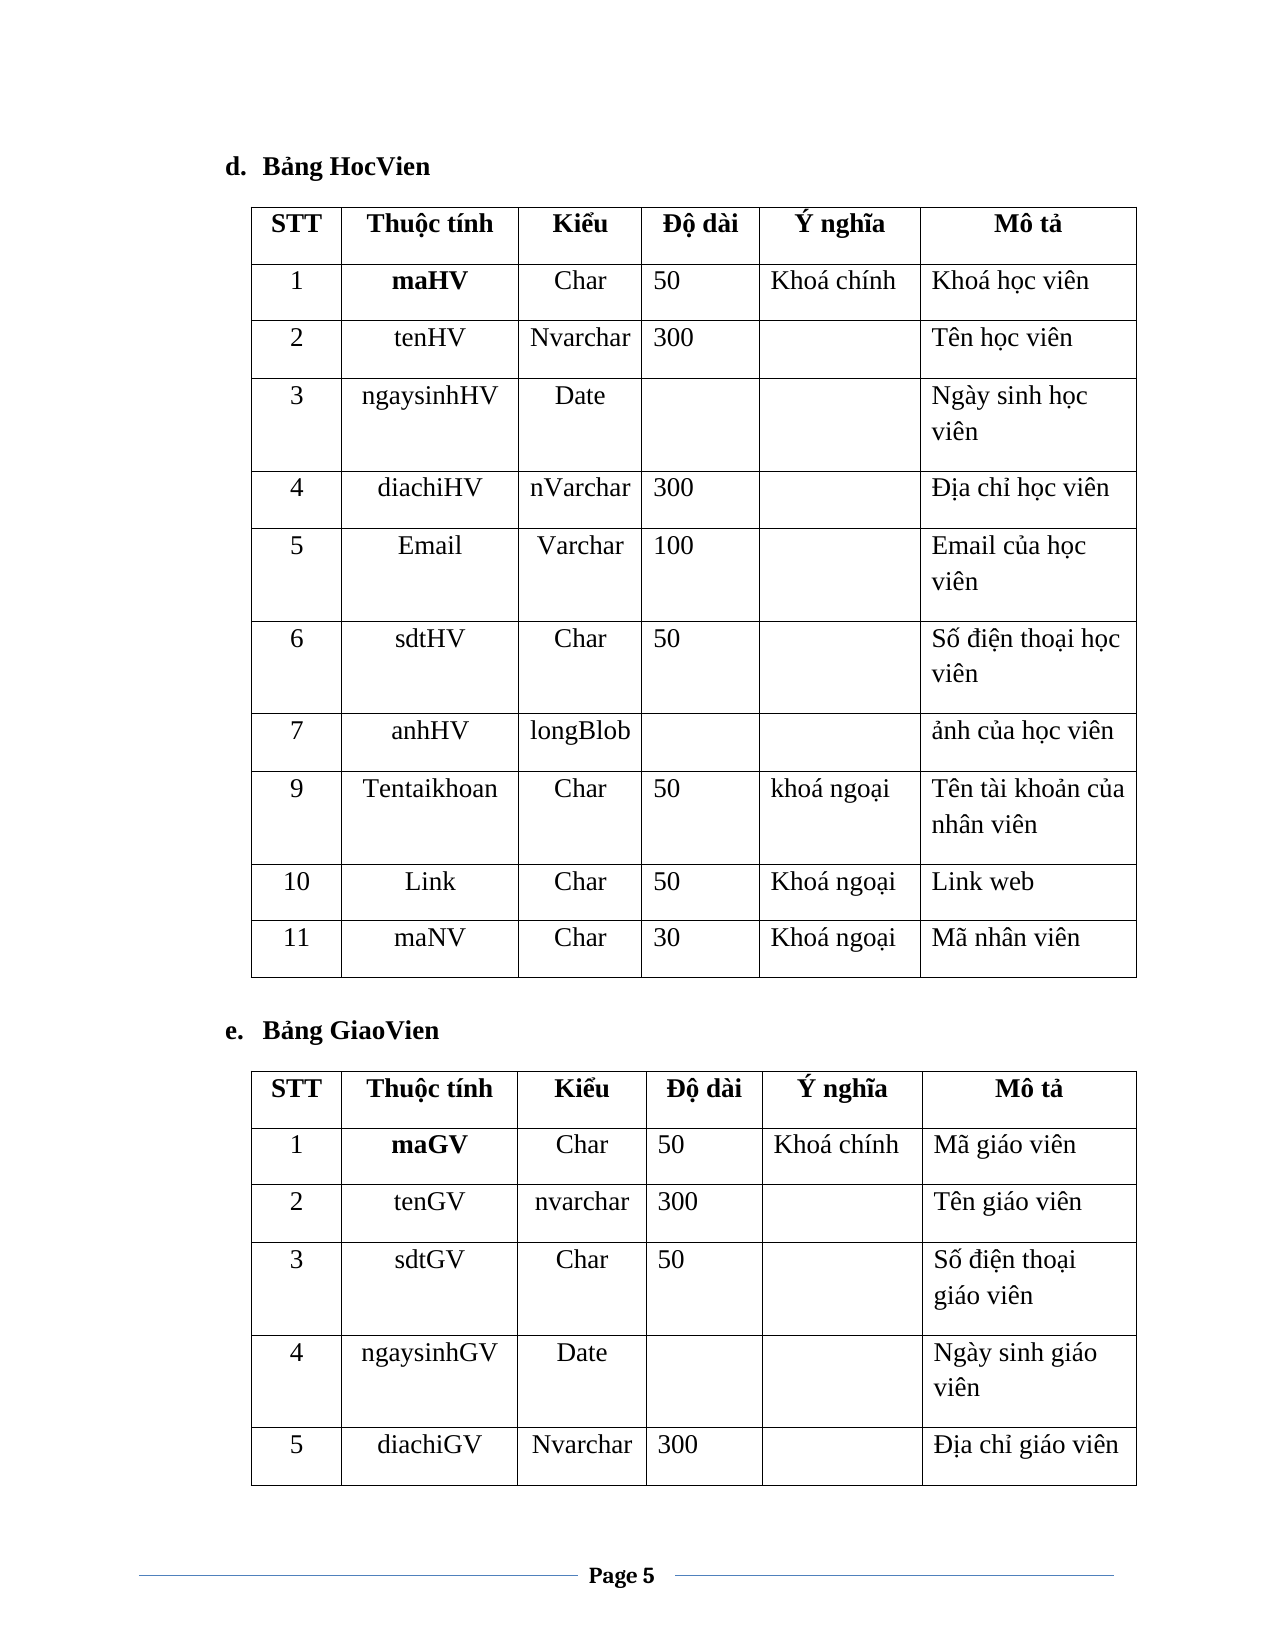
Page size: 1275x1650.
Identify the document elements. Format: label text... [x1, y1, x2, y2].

list Bảng HocVien [225, 150, 1125, 181]
table_cell longBlob [519, 714, 641, 771]
table_cell nvarchar [518, 1185, 646, 1242]
table_cell [760, 472, 920, 528]
table_cell Link web [921, 865, 1136, 920]
table_cell [763, 1185, 922, 1242]
table_header Thuộc tính [342, 1072, 517, 1127]
table_cell sdtHV [342, 622, 518, 713]
table_cell Nvarchar [519, 321, 641, 378]
table_cell Char [519, 772, 641, 863]
table_cell [763, 1428, 922, 1485]
table_cell Link [342, 865, 518, 920]
table_cell 50 [642, 865, 759, 920]
table_cell 100 [642, 529, 759, 621]
table_cell maNV [342, 921, 518, 977]
table_cell 11 [252, 921, 341, 977]
table_cell 2 [252, 1185, 341, 1242]
table_cell Khoá học viên [921, 265, 1136, 320]
list Bảng GiaoVien [225, 1014, 1125, 1045]
table_cell 300 [642, 472, 759, 528]
table_header Thuộc tính [342, 208, 518, 263]
table_cell Địa chỉ giáo viên [923, 1428, 1136, 1485]
table_cell [642, 379, 759, 471]
table_header Kiểu [519, 208, 641, 263]
table_cell Ngày sinh học viên [921, 379, 1136, 471]
table_cell 5 [252, 1428, 341, 1485]
table_cell 2 [252, 321, 341, 378]
table_cell [763, 1336, 922, 1427]
table_cell Char [518, 1129, 646, 1184]
table_cell 10 [252, 865, 341, 920]
table_cell [760, 529, 920, 621]
table_cell 50 [642, 265, 759, 320]
table_cell 3 [252, 379, 341, 471]
table_header STT [252, 208, 341, 263]
table_cell Char [519, 265, 641, 320]
table_header STT [252, 1072, 341, 1127]
table_cell khoá ngoại [760, 772, 920, 863]
table_header Mô tả [923, 1072, 1136, 1127]
table_cell diachiHV [342, 472, 518, 528]
table_cell Email của học viên [921, 529, 1136, 621]
table_header Độ dài [642, 208, 759, 263]
table_cell Mã giáo viên [923, 1129, 1136, 1184]
table_cell [760, 379, 920, 471]
table_cell Char [519, 865, 641, 920]
table_header Độ dài [647, 1072, 762, 1127]
table_cell Khoá ngoại [760, 865, 920, 920]
table_cell 50 [642, 772, 759, 863]
table_cell Địa chỉ học viên [921, 472, 1136, 528]
table_cell Date [519, 379, 641, 471]
table_cell maGV [342, 1129, 517, 1184]
table_cell Char [519, 921, 641, 977]
table_cell [642, 714, 759, 771]
table_cell Số điện thoại học viên [921, 622, 1136, 713]
table_cell diachiGV [342, 1428, 517, 1485]
table_cell 4 [252, 1336, 341, 1427]
table_cell Ngày sinh giáo viên [923, 1336, 1136, 1427]
table_cell Varchar [519, 529, 641, 621]
table_cell sdtGV [342, 1243, 517, 1334]
table_cell Tên tài khoản của nhân viên [921, 772, 1136, 863]
table_cell nVarchar [519, 472, 641, 528]
table_cell 300 [647, 1428, 762, 1485]
table_header Ý nghĩa [763, 1072, 922, 1127]
table_cell Tên học viên [921, 321, 1136, 378]
table_cell [760, 321, 920, 378]
table_cell anhHV [342, 714, 518, 771]
table_cell 300 [642, 321, 759, 378]
table_cell [763, 1243, 922, 1334]
table_cell 6 [252, 622, 341, 713]
table_cell 3 [252, 1243, 341, 1334]
table_cell [647, 1336, 762, 1427]
table_cell 4 [252, 472, 341, 528]
table_cell tenGV [342, 1185, 517, 1242]
table_cell 5 [252, 529, 341, 621]
table_header Ý nghĩa [760, 208, 920, 263]
table_cell Số điện thoại giáo viên [923, 1243, 1136, 1334]
table_cell 9 [252, 772, 341, 863]
table_cell ngaysinhHV [342, 379, 518, 471]
table_header Mô tả [921, 208, 1136, 263]
table_cell Khoá ngoại [760, 921, 920, 977]
table_cell Tên giáo viên [923, 1185, 1136, 1242]
table_cell 50 [642, 622, 759, 713]
table_cell Date [518, 1336, 646, 1427]
table_cell ảnh của học viên [921, 714, 1136, 771]
table_cell Email [342, 529, 518, 621]
table_cell 7 [252, 714, 341, 771]
table_cell Mã nhân viên [921, 921, 1136, 977]
table_cell 1 [252, 265, 341, 320]
table_cell Khoá chính [760, 265, 920, 320]
table_cell tenHV [342, 321, 518, 378]
table_cell 50 [647, 1243, 762, 1334]
table_header Kiểu [518, 1072, 646, 1127]
table_cell Khoá chính [763, 1129, 922, 1184]
table_cell 30 [642, 921, 759, 977]
table_cell maHV [342, 265, 518, 320]
table_cell Char [518, 1243, 646, 1334]
table_cell 1 [252, 1129, 341, 1184]
table_cell [760, 714, 920, 771]
table_cell Tentaikhoan [342, 772, 518, 863]
table_cell 300 [647, 1185, 762, 1242]
table_cell ngaysinhGV [342, 1336, 517, 1427]
table_cell 50 [647, 1129, 762, 1184]
table_cell [760, 622, 920, 713]
table_cell Nvarchar [518, 1428, 646, 1485]
table_cell Char [519, 622, 641, 713]
